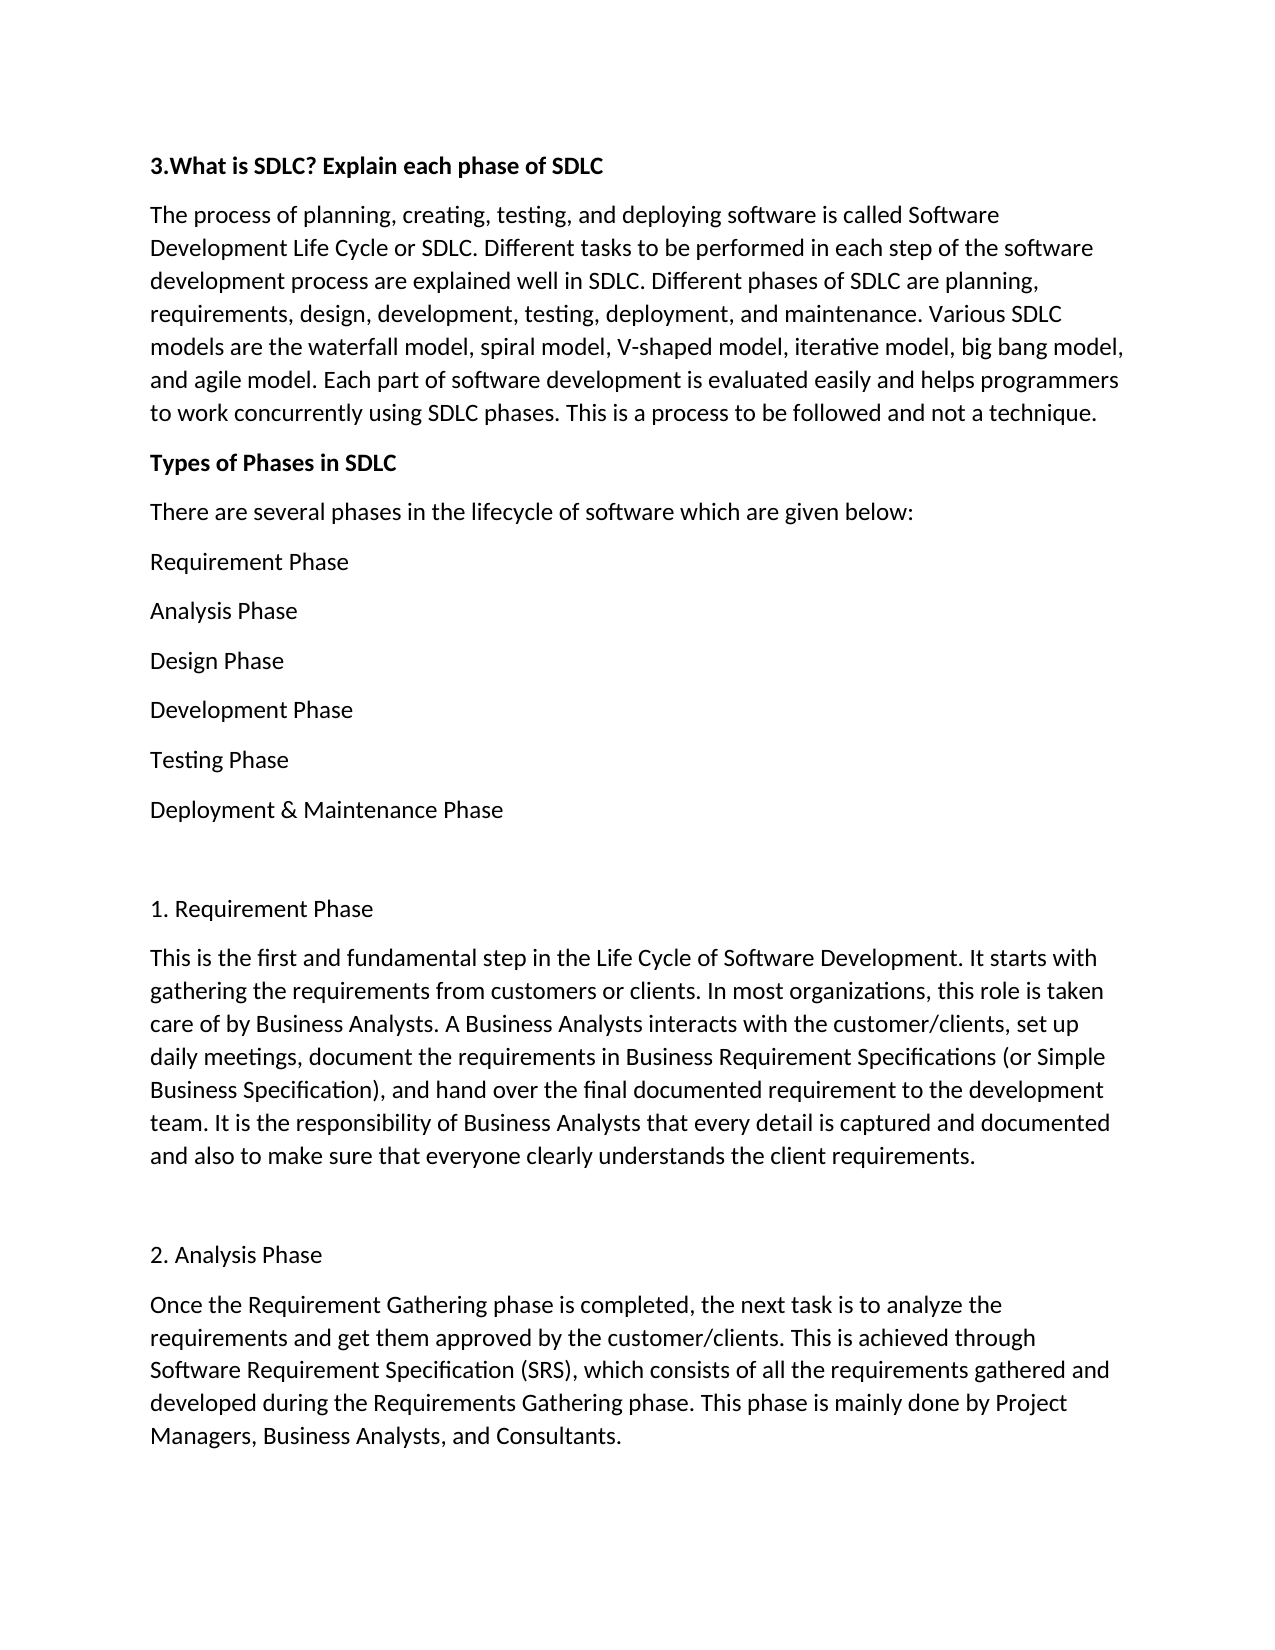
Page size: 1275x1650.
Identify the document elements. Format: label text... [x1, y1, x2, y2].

text Design Phase [150, 645, 1125, 676]
text 3.What is SDLC? Explain each phase of SDLC [150, 150, 1125, 181]
text Development Phase [150, 694, 1125, 725]
text 2. Analysis Phase [150, 1239, 1125, 1270]
text Once the Requirement Gathering phase is completed, the next task is to analyze the requirements and get them approved by the customer/clients. This is achieved through Software Requirement Specification (SRS), which consists of all the requirements gathered and developed during the Requirements Gathering phase. This phase is mainly done by Project Managers, Business Analysts, and Consultants. [150, 1289, 1125, 1451]
text This is the first and fundamental step in the Life Cycle of Software Development. It starts with gathering the requirements from customers or clients. In most organizations, this role is taken care of by Business Analysts. A Business Analysts interacts with the customer/clients, set up daily meetings, document the requirements in Business Requirement Specifications (or Simple Business Specification), and hand over the final documented requirement to the development team. It is the responsibility of Business Analysts that every detail is captured and documented and also to make sure that everyone clearly understands the client requirements. [150, 942, 1125, 1171]
text The process of planning, creating, testing, and deploying software is called Software Development Life Cycle or SDLC. Different tasks to be performed in each step of the software development process are explained well in SDLC. Different phases of SDLC are planning, requirements, design, development, testing, deployment, and maintenance. Various SDLC models are the waterfall model, spiral model, V-shaped model, iterative model, big bang model, and agile model. Each part of software development is evaluated easily and helps programmers to work concurrently using SDLC phases. This is a process to be followed and not a technique. [150, 199, 1125, 428]
text 1. Requirement Phase [150, 893, 1125, 923]
text Requirement Phase [150, 546, 1125, 576]
text Deployment & Maintenance Phase [150, 794, 1125, 824]
text There are several phases in the lifecycle of software which are given below: [150, 496, 1125, 527]
text Analysis Phase [150, 595, 1125, 626]
text Types of Phases in SDLC [150, 447, 1125, 477]
text Testing Phase [150, 744, 1125, 775]
